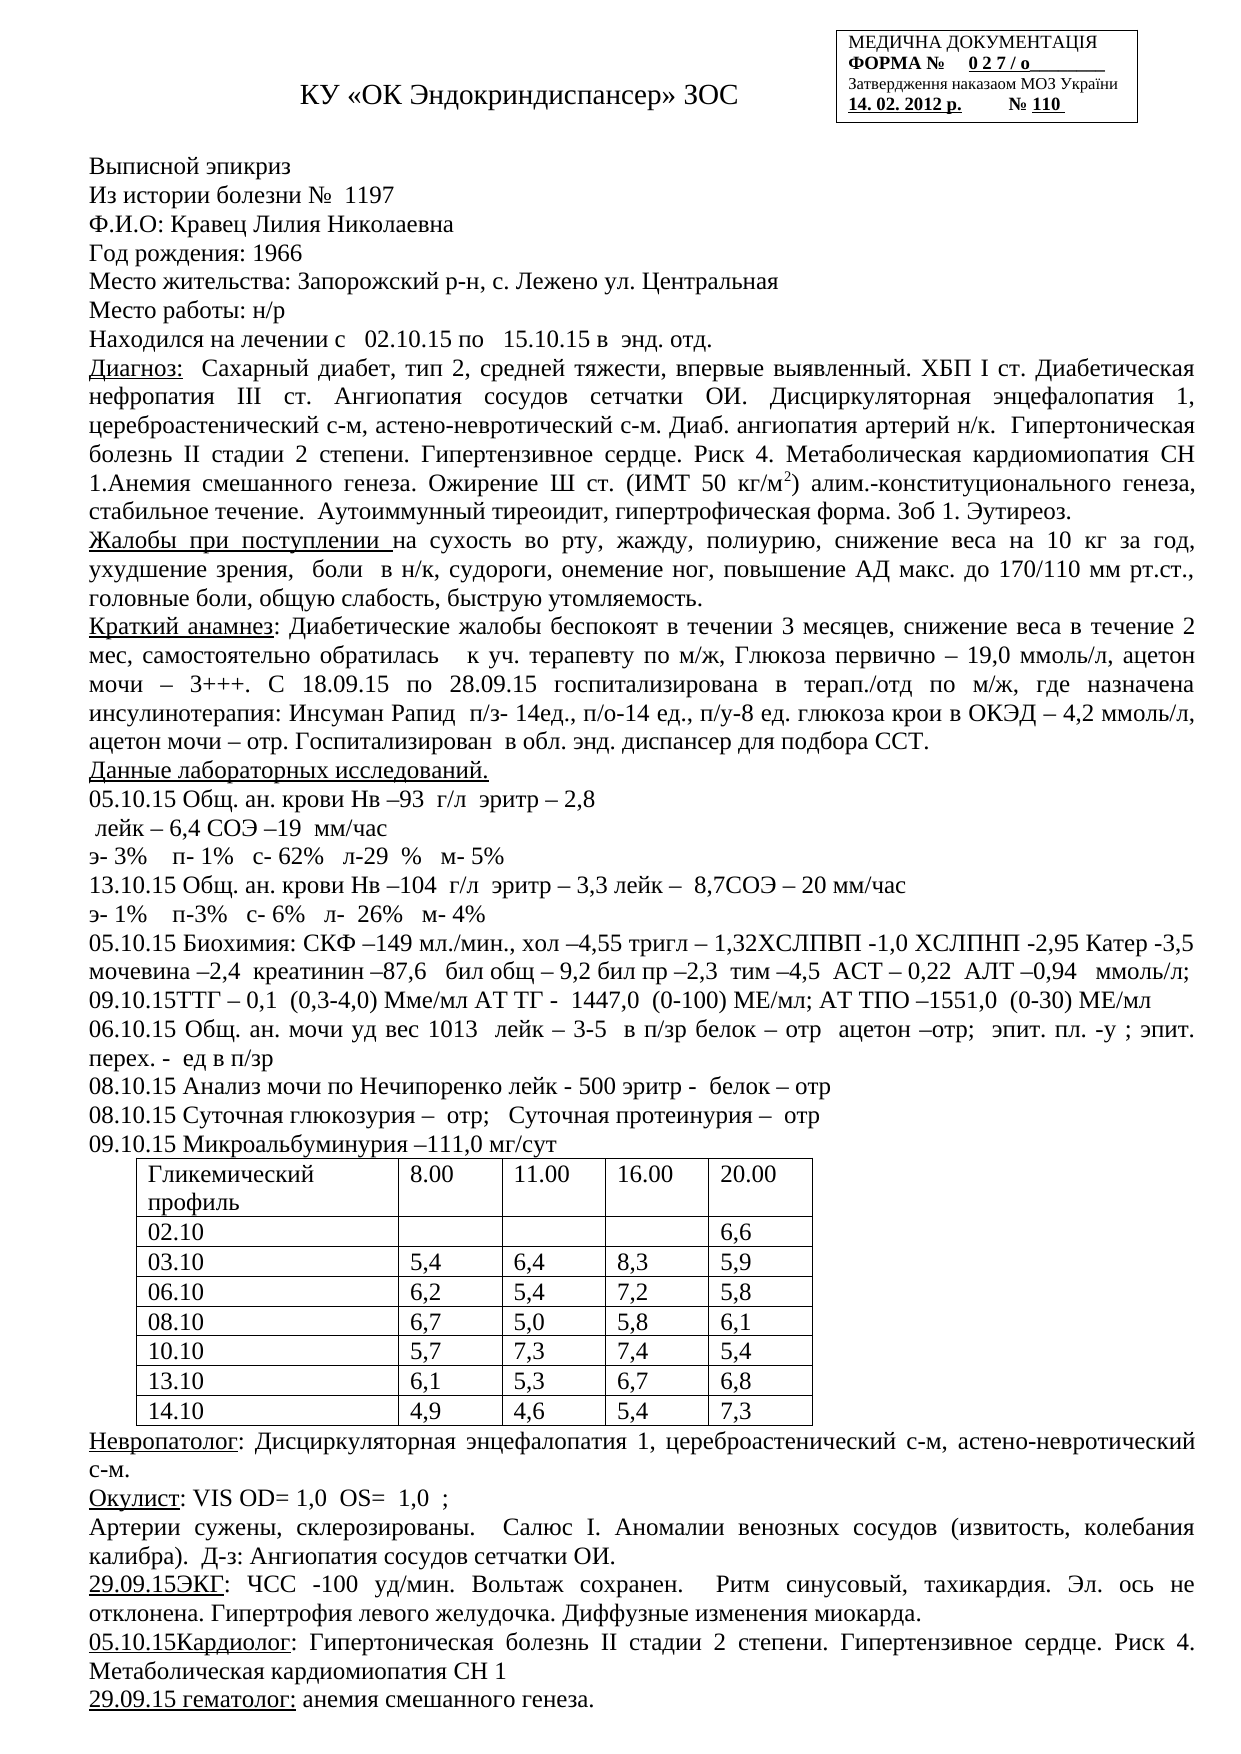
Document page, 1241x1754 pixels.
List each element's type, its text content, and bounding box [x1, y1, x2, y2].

table_cell 08.10 [137, 1307, 398, 1335]
table_cell 5,8 [709, 1277, 812, 1306]
text 08.10.15 Анализ мочи по Нечипоренко лейк - 500 эритр - белок – отр [89, 1071, 1196, 1100]
text 29.09.15 гематолог: анемия смешанного генеза. [89, 1684, 1196, 1713]
text 09.10.15ТТГ – 0,1 (0,3-4,0) Мме/мл АТ ТГ - 1447,0 (0-100) МЕ/мл; АТ ТПО –1551,0 (0-30) МЕ/мл [89, 985, 1196, 1014]
table_cell 03.10 [137, 1247, 398, 1276]
table_cell 7,4 [606, 1336, 708, 1365]
text э- 3% п- 1% с- 62% л-29 % м- 5% [89, 841, 1196, 870]
text Данные лабораторных исследований. [89, 755, 1196, 784]
table_cell 6,7 [606, 1366, 708, 1395]
text Артерии сужены, склерозированы. Салюс I. Аномалии венозных сосудов (извитость, колебания калибра). Д-з: Ангиопатия сосудов сетчатки ОИ. [89, 1512, 1196, 1569]
text Находился на лечении с 02.10.15 по 15.10.15 в энд. отд. [89, 324, 1196, 353]
subtitle 09.10.15 Микроальбуминурия –111,0 мг/сут [89, 1129, 1196, 1158]
table_cell 5,3 [503, 1366, 605, 1395]
text 29.09.15ЭКГ: ЧСС -100 уд/мин. Вольтаж сохранен. Ритм синусовый, тахикардия. Эл. ось не отклонена. Гипертрофия левого желудочка. Диффузные изменения миокарда. [89, 1569, 1196, 1627]
subtitle 06.10.15 Общ. ан. мочи уд вес 1013 лейк – 3-5 в п/зр белок – отр ацетон –отр; эпит. пл. -у ; эпит. перех. - ед в п/зр [89, 1014, 1196, 1071]
text Место жительства: Запорожский р-н, с. Лежено ул. Центральная [89, 266, 1196, 295]
text 08.10.15 Суточная глюкозурия – отр; Суточная протеинурия – отр [89, 1100, 1196, 1129]
table_cell 5,4 [399, 1247, 502, 1276]
text Невропатолог: Дисциркуляторная энцефалопатия 1, цереброастенический с-м, астено-невротический с-м. [89, 1426, 1196, 1483]
table_cell 5,8 [606, 1307, 708, 1335]
text Место работы: н/р [89, 295, 1196, 324]
table_cell 6,6 [709, 1217, 812, 1246]
table_cell 5,9 [709, 1247, 812, 1276]
table_cell 06.10 [137, 1277, 398, 1306]
text Диагноз: Сахарный диабет, тип 2, средней тяжести, впервые выявленный. ХБП I ст. Диабетическая нефропатия III ст. Ангиопатия сосудов сетчатки ОИ. Дисциркуляторная энцефалопатия 1, цереброастенический с-м, астено-невротический с-м. Диаб. ангиопатия артерий н/к. Гипертоническая болезнь II стадии 2 степени. Гипертензивное сердце. Риск 4. Метаболическая кардиомиопатия СН 1.Анемия смешанного генеза. Ожирение Ш ст. (ИМТ 50 кг/м2) алим.-конституционального генеза, стабильное течение. Аутоиммунный тиреоидит, гипертрофическая форма. Зоб 1. Эутиреоз. [89, 353, 1196, 525]
text 05.10.15 Общ. ан. крови Нв –93 г/л эритр – 2,8 [89, 784, 1196, 813]
table_cell 13.10 [137, 1366, 398, 1395]
table_cell 7,2 [606, 1277, 708, 1306]
table_header 16.00 [606, 1159, 708, 1216]
table_header 8.00 [399, 1159, 502, 1216]
table_cell 4,6 [503, 1396, 605, 1425]
subtitle Ф.И.О: Кравец Лилия Николаевна [89, 209, 1196, 238]
subtitle Из истории болезни № 1197 [89, 180, 1196, 209]
table_cell 5,4 [606, 1396, 708, 1425]
text Окулист: VIS OD= 1,0 OS= 1,0 ; [89, 1483, 1196, 1512]
table_cell [503, 1217, 605, 1246]
table_cell 5,4 [709, 1336, 812, 1365]
table_cell 7,3 [503, 1336, 605, 1365]
table_cell 6,8 [709, 1366, 812, 1395]
table_cell 6,1 [399, 1366, 502, 1395]
text лейк – 6,4 СОЭ –19 мм/час [89, 813, 1196, 841]
table_header Гликемический профиль [137, 1159, 398, 1216]
table_cell 6,7 [399, 1307, 502, 1335]
text Жалобы при поступлении на сухость во рту, жажду, полиурию, снижение веса на 10 кг за год, ухудшение зрения, боли в н/к, судороги, онемение ног, повышение АД макс. до 170/110 мм рт.ст., головные боли, общую слабость, быструю утомляемость. [89, 525, 1196, 611]
table_header 11.00 [503, 1159, 605, 1216]
subtitle Выписной эпикриз [89, 151, 1202, 180]
table_cell 5,0 [503, 1307, 605, 1335]
table_cell 5,4 [503, 1277, 605, 1306]
table_cell 4,9 [399, 1396, 502, 1425]
text э- 1% п-3% с- 6% л- 26% м- 4% [89, 899, 1196, 928]
table_cell 7,3 [709, 1396, 812, 1425]
table_cell 6,4 [503, 1247, 605, 1276]
text Год рождения: 1966 [89, 238, 1196, 266]
table_cell 10.10 [137, 1336, 398, 1365]
table_cell 02.10 [137, 1217, 398, 1246]
table_cell 8,3 [606, 1247, 708, 1276]
table_cell 5,7 [399, 1336, 502, 1365]
table_cell 6,1 [709, 1307, 812, 1335]
text 13.10.15 Общ. ан. крови Нв –104 г/л эритр – 3,3 лейк – 8,7СОЭ – 20 мм/час [89, 870, 1196, 899]
text 05.10.15Кардиолог: Гипертоническая болезнь II стадии 2 степени. Гипертензивное сердце. Риск 4. Метаболическая кардиомиопатия СН 1 [89, 1627, 1196, 1684]
table_header 20.00 [709, 1159, 812, 1216]
table_cell 6,2 [399, 1277, 502, 1306]
text 05.10.15 Биохимия: СКФ –149 мл./мин., хол –4,55 тригл – 1,32ХСЛПВП -1,0 ХСЛПНП -2,95 Катер -3,5 мочевина –2,4 креатинин –87,6 бил общ – 9,2 бил пр –2,3 тим –4,5 АСТ – 0,22 АЛТ –0,94 ммоль/л; [89, 928, 1196, 985]
table_cell [606, 1217, 708, 1246]
table_cell 14.10 [137, 1396, 398, 1425]
text Краткий анамнез: Диабетические жалобы беспокоят в течении 3 месяцев, снижение веса в течение 2 мес, самостоятельно обратилась к уч. терапевту по м/ж, Глюкоза первично – 19,0 ммоль/л, ацетон мочи – 3+++. С 18.09.15 по 28.09.15 госпитализирована в терап./отд по м/ж, где назначена инсулинотерапия: Инсуман Рапид п/з- 14ед., п/о-14 ед., п/у-8 ед. глюкоза крои в ОКЭД – 4,2 ммоль/л, ацетон мочи – отр. Госпитализирован в обл. энд. диспансер для подбора ССТ. [89, 611, 1196, 755]
table_cell [399, 1217, 502, 1246]
